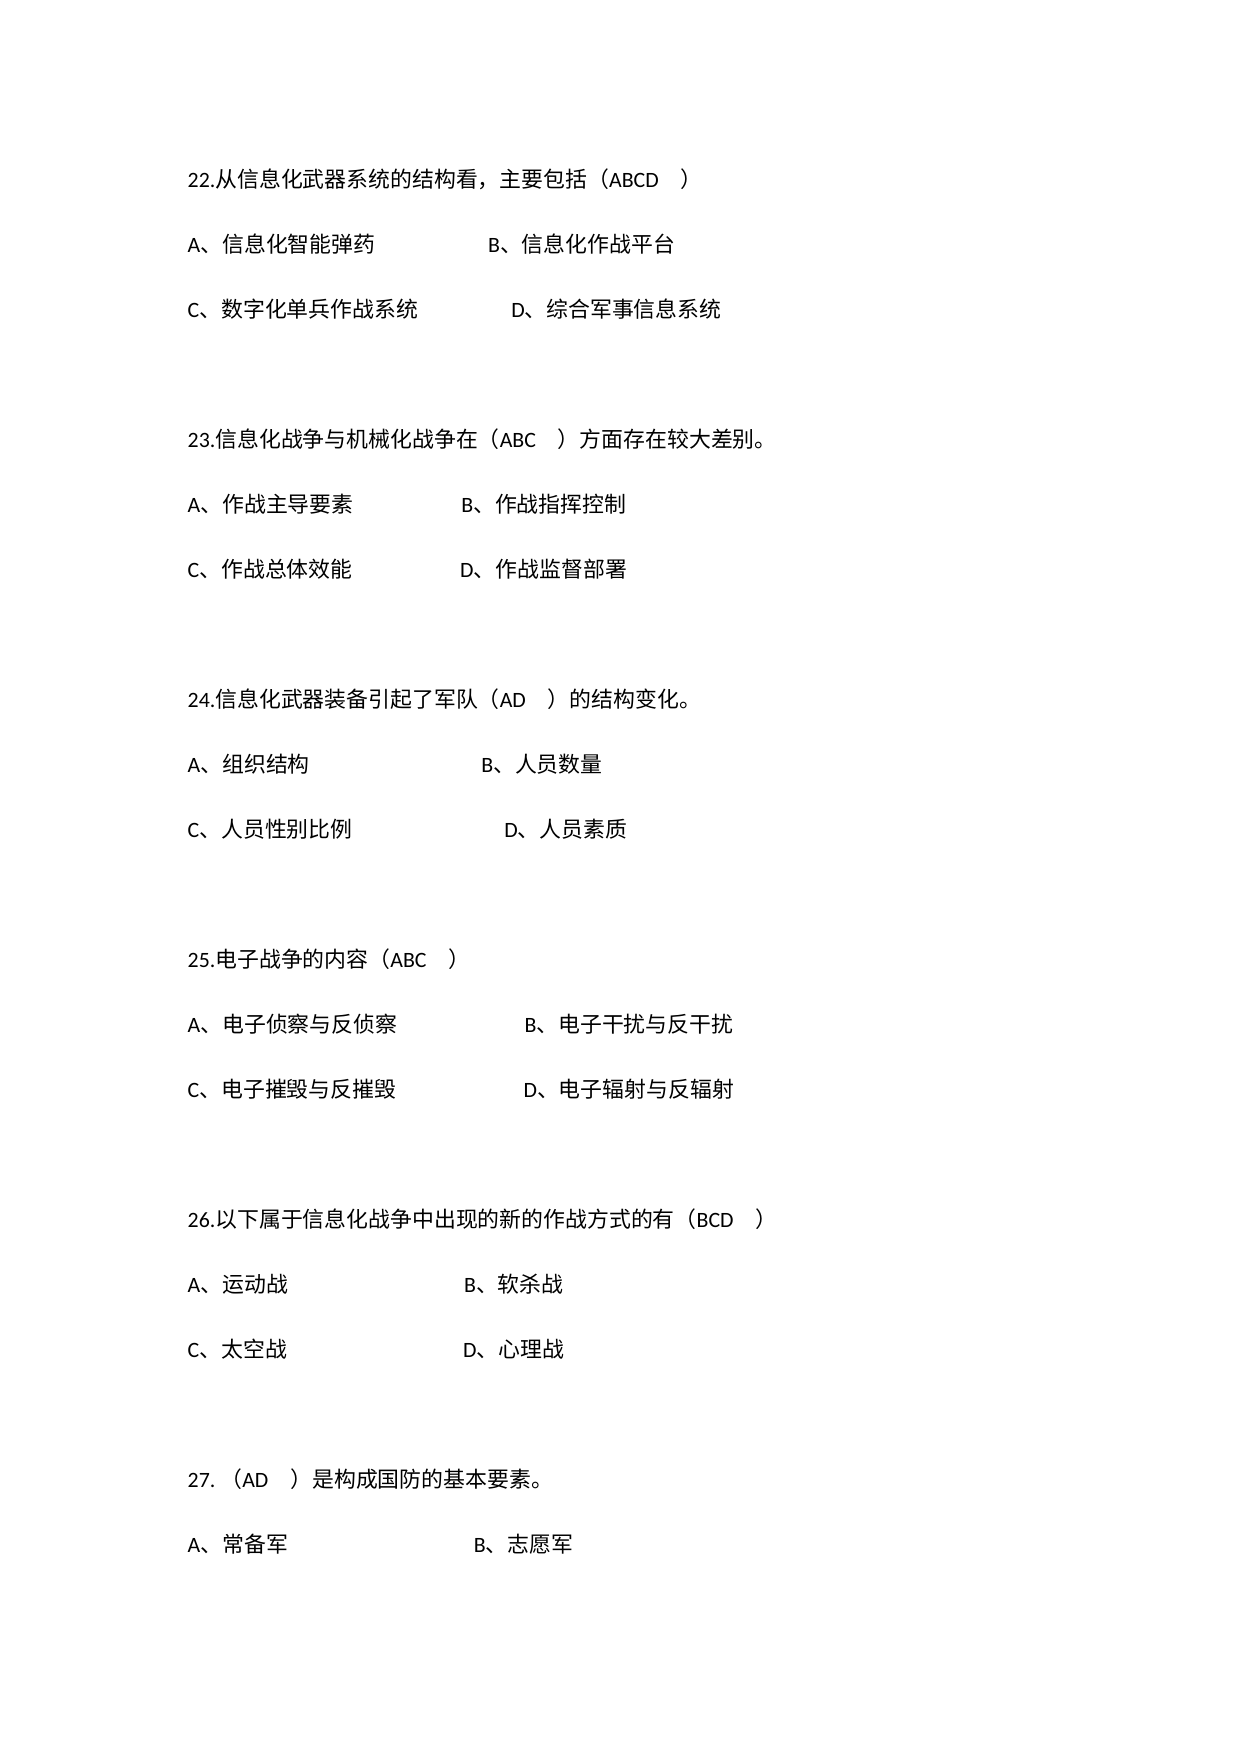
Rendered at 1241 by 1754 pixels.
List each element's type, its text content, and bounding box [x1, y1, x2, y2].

text A、运动战 B、软杀战 [187, 1267, 1053, 1299]
text 27. （AD ）是构成国防的基本要素。 [187, 1462, 1053, 1494]
text 24.信息化武器装备引起了军队（AD ）的结构变化。 [187, 682, 1053, 714]
text A、组织结构 B、人员数量 [187, 747, 1053, 779]
text A、信息化智能弹药 B、信息化作战平台 [187, 227, 1053, 259]
text 26.以下属于信息化战争中出现的新的作战方式的有（BCD ） [187, 1202, 1053, 1234]
text A、电子侦察与反侦察 B、电子干扰与反干扰 [187, 1007, 1053, 1039]
text C、人员性别比例 D、人员素质 [187, 812, 1053, 844]
text C、数字化单兵作战系统 D、综合军事信息系统 [187, 292, 1053, 324]
text 22.从信息化武器系统的结构看，主要包括（ABCD ） [187, 162, 1053, 194]
text C、作战总体效能 D、作战监督部署 [187, 552, 1053, 584]
text 23.信息化战争与机械化战争在（ABC ）方面存在较大差别。 [187, 422, 1053, 454]
text C、太空战 D、心理战 [187, 1332, 1053, 1364]
text 25.电子战争的内容（ABC ） [187, 942, 1053, 974]
text A、常备军 B、志愿军 [187, 1527, 1053, 1559]
text A、作战主导要素 B、作战指挥控制 [187, 487, 1053, 519]
text C、电子摧毁与反摧毁 D、电子辐射与反辐射 [187, 1072, 1053, 1104]
